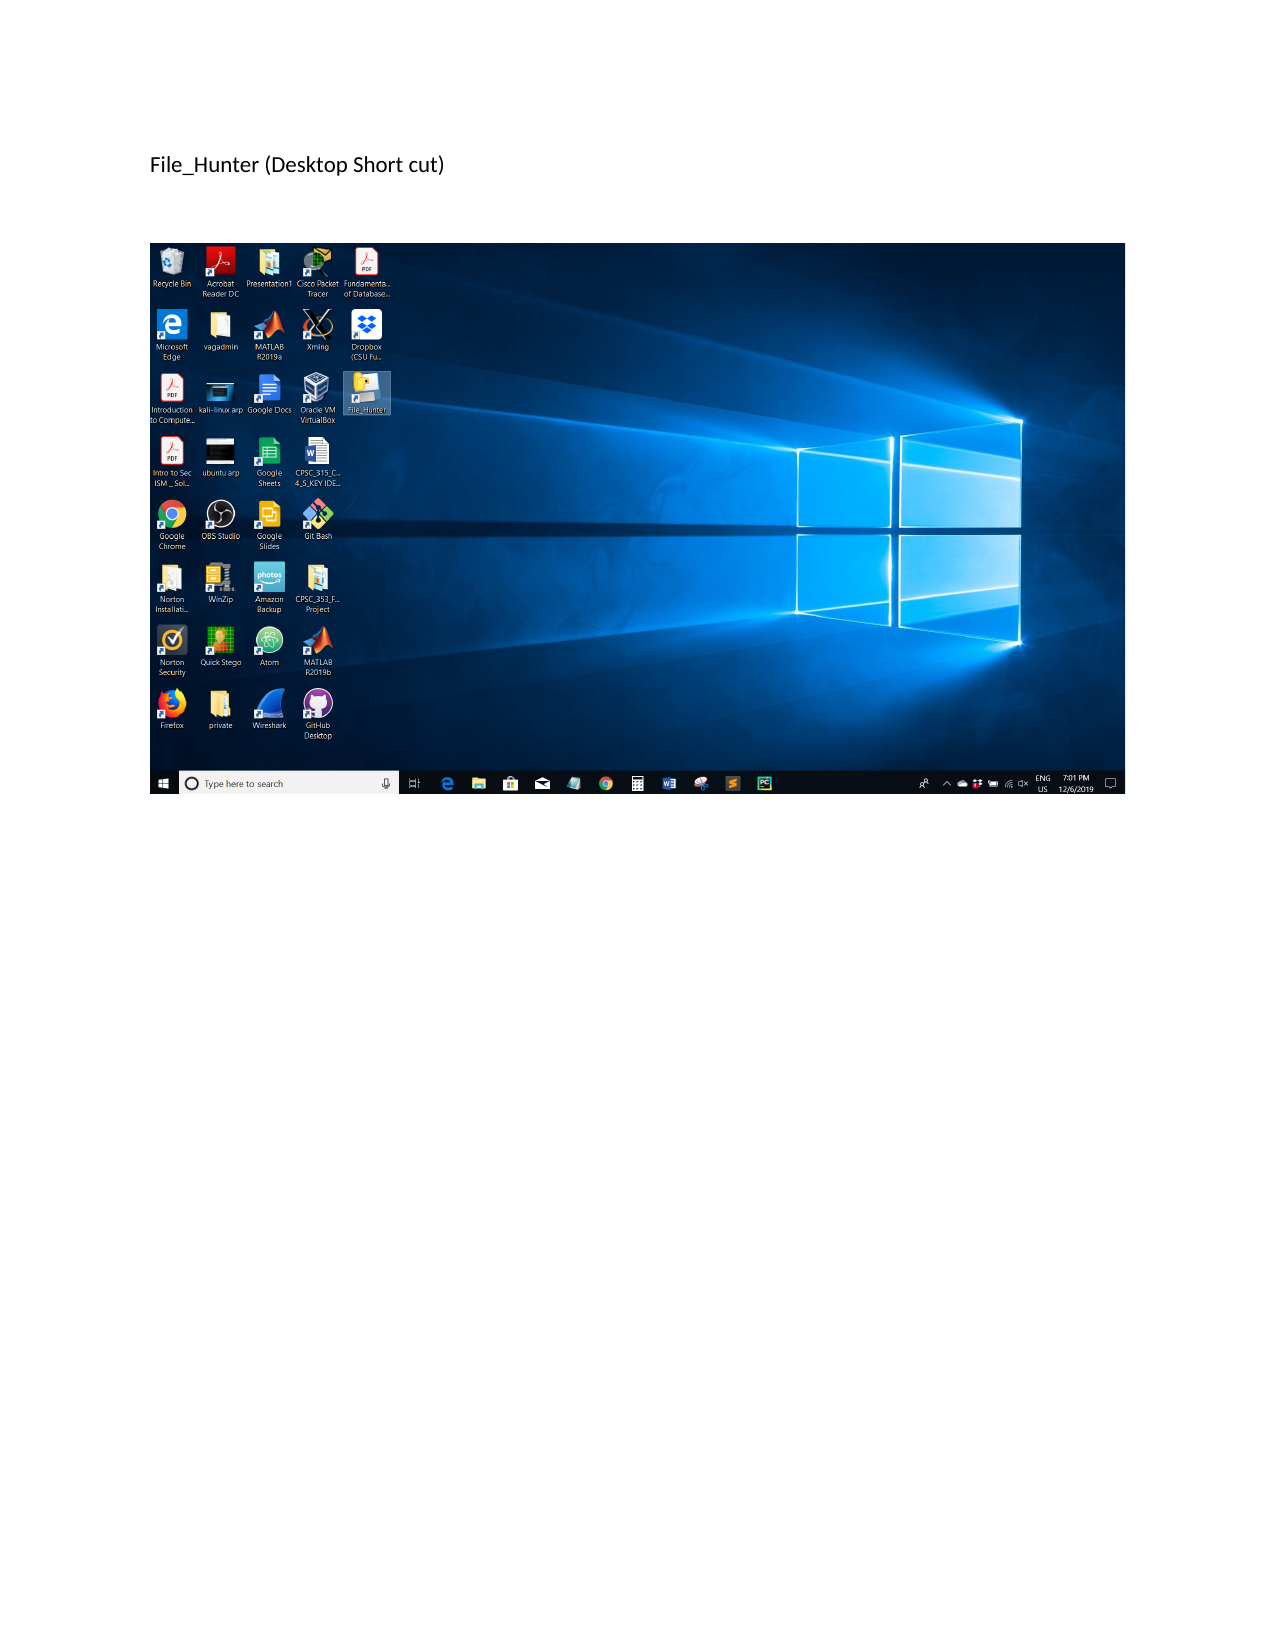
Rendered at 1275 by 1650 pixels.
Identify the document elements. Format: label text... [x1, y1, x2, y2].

text File_Hunter (Desktop Short cut) [150, 150, 1125, 178]
picture [150, 243, 1125, 794]
